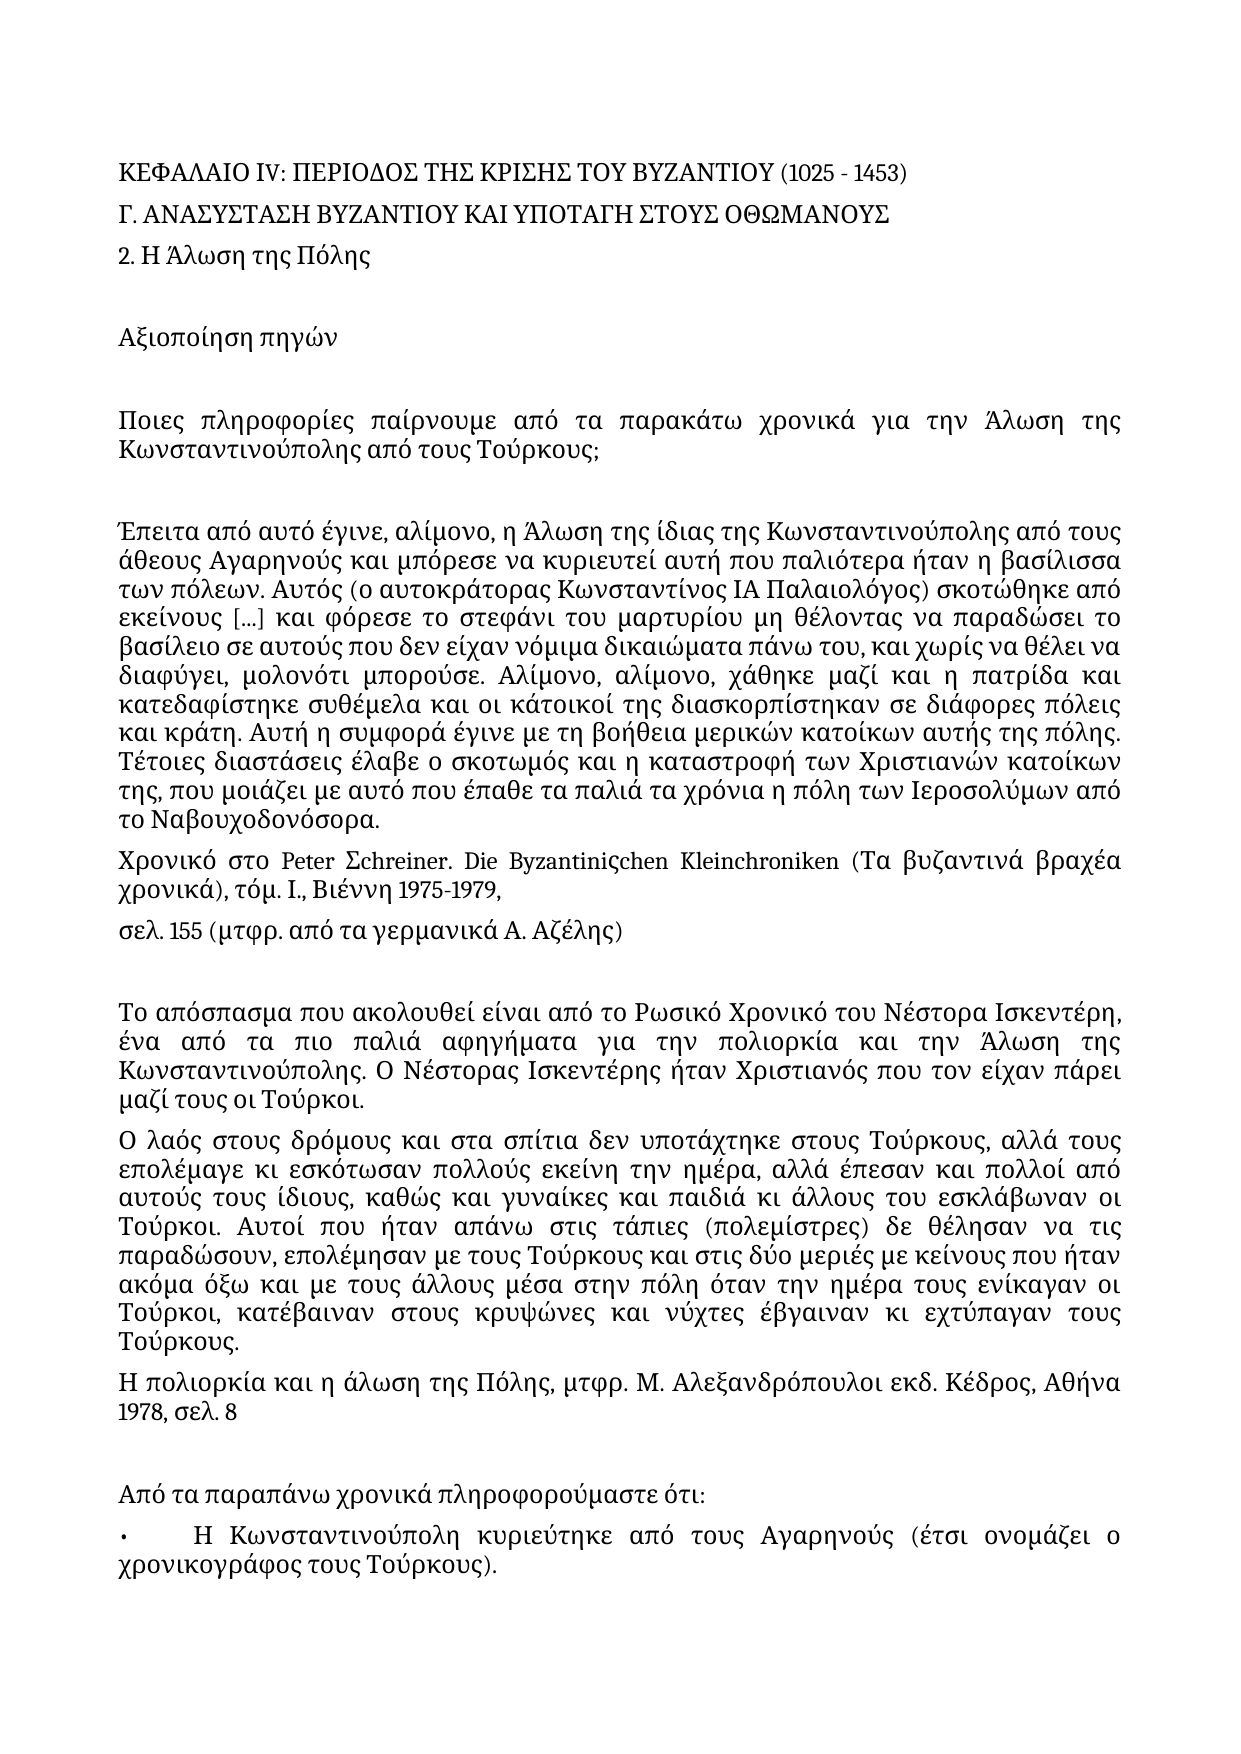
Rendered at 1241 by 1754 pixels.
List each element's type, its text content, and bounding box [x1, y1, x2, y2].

text Αξιοποίηση πηγών [118, 324, 1122, 353]
text Ο λαός στους δρόμους και στα σπίτια δεν υποτάχτηκε στους Τούρκους, αλλά τους επολέμαγε κι εσκότωσαν πολλούς εκείνη την ημέρα, αλλά έπεσαν και πολλοί από αυτούς τους ίδιους, καθώς και γυναίκες και παιδιά κι άλλους του εσκλάβωναν οι Τούρκοι. Αυτοί που ήταν απάνω στις τάπιες (πολεμίστρες) δε θέλησαν να τις παραδώσουν, επολέμησαν με τους Τούρκους και στις δύο μεριές με κείνους που ήταν ακόμα όξω και με τους άλλους μέσα στην πόλη όταν την ημέρα τους ενίκαγαν οι Τούρκοι, κατέβαιναν στους κρυψώνες και νύχτες έβγαιναν κι εχτύπαγαν τους Τούρκους. [118, 1127, 1122, 1357]
text 2. Η Άλωση της Πόλης [118, 242, 1122, 271]
text Ποιες πληροφορίες παίρνουμε από τα παρακάτω χρονικά για την Άλωση της Κωνσταντινούπολης από τους Τούρκους; [118, 407, 1122, 464]
text Χρονικό στο Peter Σchreiner. Die Byzantiniςchen Kleinchroniken (Τα βυζαντινά βραχέα χρονικά), τόμ. Ι., Βιέννη 1975-1979, [118, 847, 1122, 904]
text ΚΕΦΑΛΑΙΟ ΙV: ΠΕΡΙΟΔΟΣ ΤΗΣ ΚΡΙΣΗΣ ΤΟΥ ΒΥΖΑΝΤΙΟΥ (1025 - 1453) [118, 159, 1122, 188]
text σελ. 155 (μτφρ. από τα γερμανικά Α. Αζέλης) [118, 917, 1122, 946]
text Γ. ΑΝΑΣΥΣΤΑΣΗ ΒΥΖΑΝΤΙΟΥ ΚΑΙ ΥΠΟΤΑΓΗ ΣΤΟΥΣ ΟΘΩΜΑΝΟΥΣ [118, 201, 1122, 229]
text Έπειτα από αυτό έγινε, αλίμονο, η Άλωση της ίδιας της Κωνσταντινούπολης από τους άθεους Αγαρηνούς και μπόρεσε να κυριευτεί αυτή που παλιότερα ήταν η βασίλισσα των πόλεων. Αυτός (ο αυτοκράτορας Κωνσταντίνος ΙΑ Παλαιολόγος) σκοτώθηκε από εκείνους [...] και φόρεσε το στεφάνι του μαρτυρίου μη θέλοντας να παραδώσει το βασίλειο σε αυτούς που δεν είχαν νόμιμα δικαιώματα πάνω του, και χωρίς να θέλει να διαφύγει, μολονότι μπορούσε. Αλίμονο, αλίμονο, χάθηκε μαζί και η πατρίδα και κατεδαφίστηκε συθέμελα και οι κάτοικοί της διασκορπίστηκαν σε διάφορες πόλεις και κράτη. Αυτή η συμφορά έγινε με τη βοήθεια μερικών κατοίκων αυτής της πόλης. Τέτοιες διαστάσεις έλαβε ο σκοτωμός και η καταστροφή των Χριστιανών κατοίκων της, που μοιάζει με αυτό που έπαθε τα παλιά τα χρόνια η πόλη των Ιεροσολύμων από το Ναβουχοδονόσορα. [118, 518, 1122, 834]
text • Η Κωνσταντινούπολη κυριεύτηκε από τους Αγαρηνούς (έτσι ονομάζει ο χρονικογράφος τους Τούρκους). [118, 1522, 1122, 1579]
text Από τα παραπάνω χρονικά πληροφορούμαστε ότι: [118, 1481, 1122, 1509]
text Η πολιορκία και η άλωση της Πόλης, μτφρ. Μ. Αλεξανδρόπουλοι εκδ. Κέδρος, Αθήνα 1978, σελ. 8 [118, 1369, 1122, 1427]
text Το απόσπασμα που ακολουθεί είναι από το Ρωσικό Χρονικό του Νέστορα Ισκεντέρη, ένα από τα πιο παλιά αφηγήματα για την πολιορκία και την Άλωση της Κωνσταντινούπολης. Ο Νέστορας Ισκεντέρης ήταν Χριστιανός που τον είχαν πάρει μαζί τους οι Τούρκοι. [118, 999, 1122, 1114]
